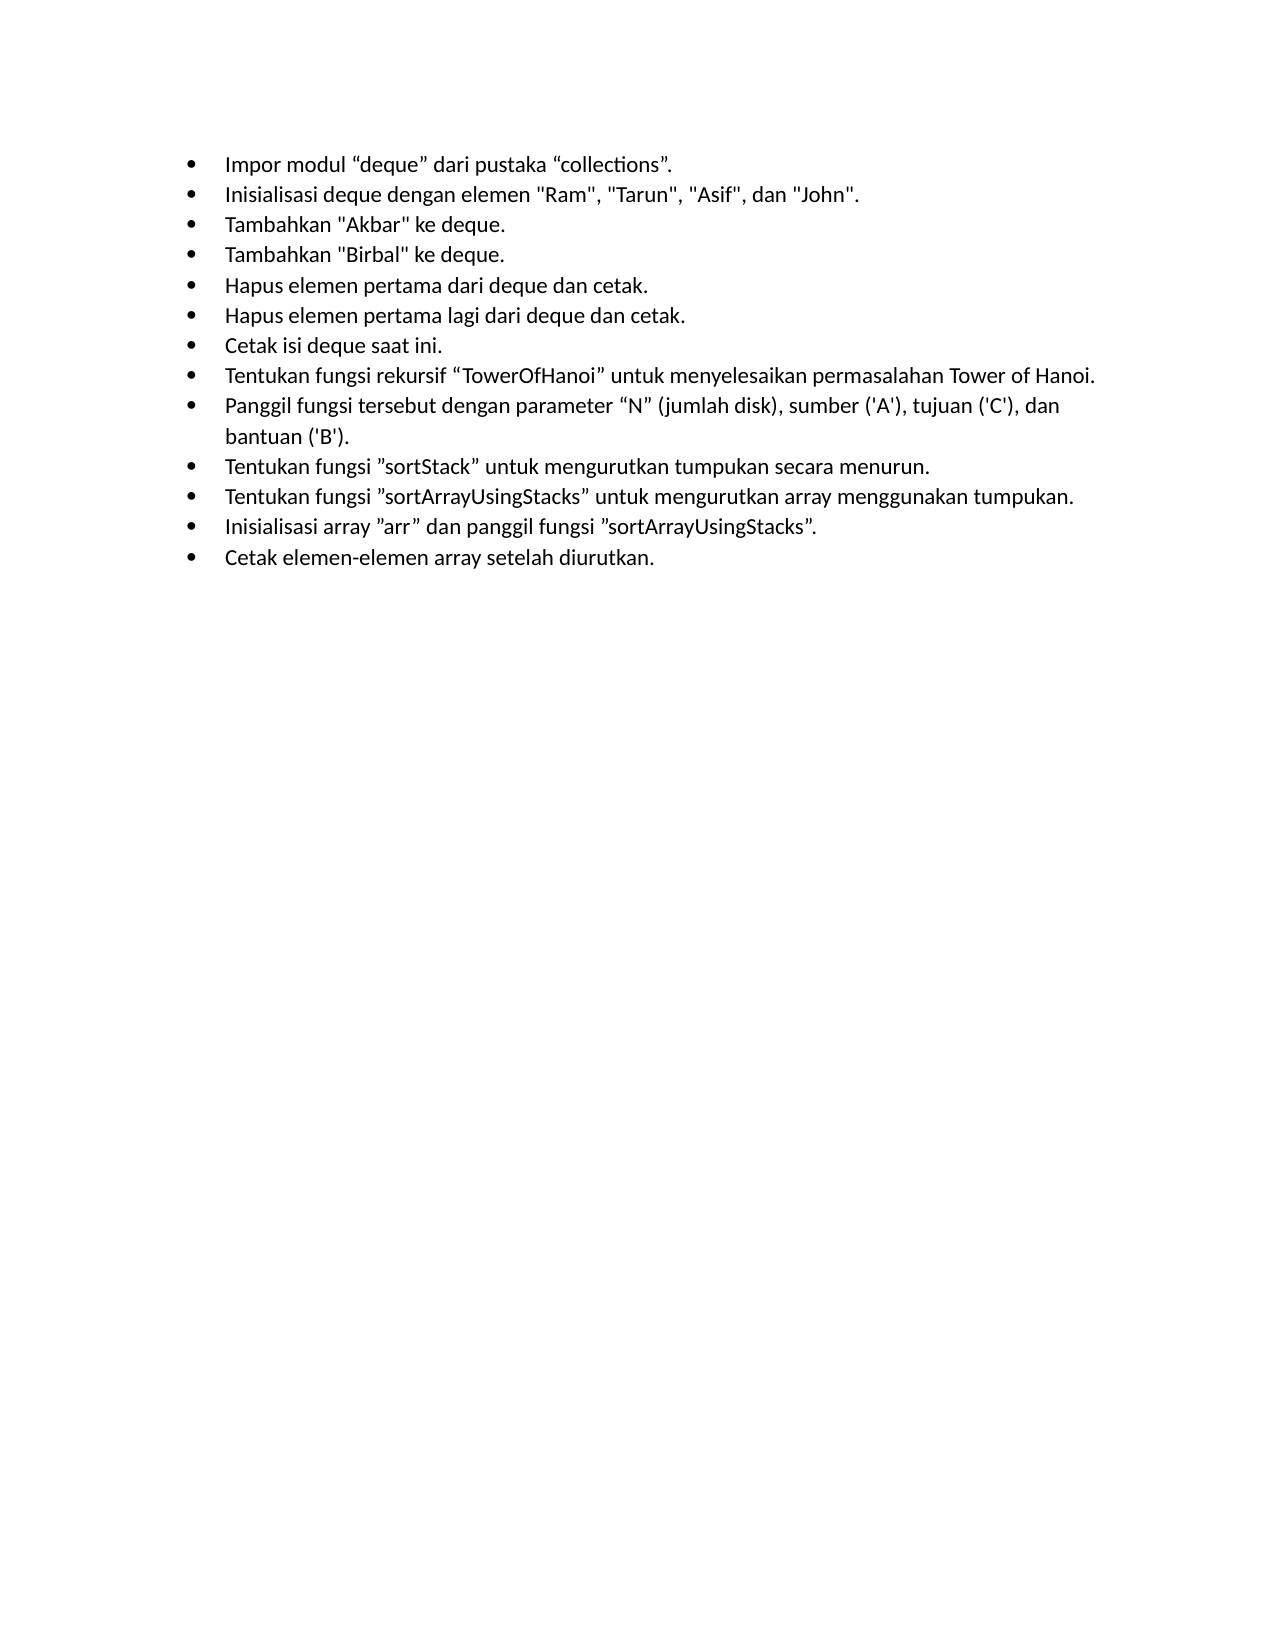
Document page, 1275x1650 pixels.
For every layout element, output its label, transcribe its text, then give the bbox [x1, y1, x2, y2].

list Cetak elemen-elemen array setelah diurutkan. [187, 543, 1125, 571]
list Tentukan fungsi ”sortStack” untuk mengurutkan tumpukan secara menurun. [187, 452, 1125, 480]
list Tentukan fungsi ”sortArrayUsingStacks” untuk mengurutkan array menggunakan tumpukan. [187, 482, 1125, 510]
list Hapus elemen pertama lagi dari deque dan cetak. [187, 301, 1125, 329]
list Hapus elemen pertama dari deque dan cetak. [187, 271, 1125, 299]
list Panggil fungsi tersebut dengan parameter “N” (jumlah disk), sumber ('A'), tujuan ('C'), dan bantuan ('B'). [187, 392, 1125, 450]
list Tambahkan "Birbal" ke deque. [187, 241, 1125, 269]
list Impor modul “deque” dari pustaka “collections”. [187, 150, 1125, 178]
list Tentukan fungsi rekursif “TowerOfHanoi” untuk menyelesaikan permasalahan Tower of Hanoi. [187, 361, 1125, 389]
list Inisialisasi array ”arr” dan panggil fungsi ”sortArrayUsingStacks”. [187, 512, 1125, 541]
list Cetak isi deque saat ini. [187, 331, 1125, 359]
list Inisialisasi deque dengan elemen "Ram", "Tarun", "Asif", dan "John". [187, 180, 1125, 208]
list Tambahkan "Akbar" ke deque. [187, 210, 1125, 238]
